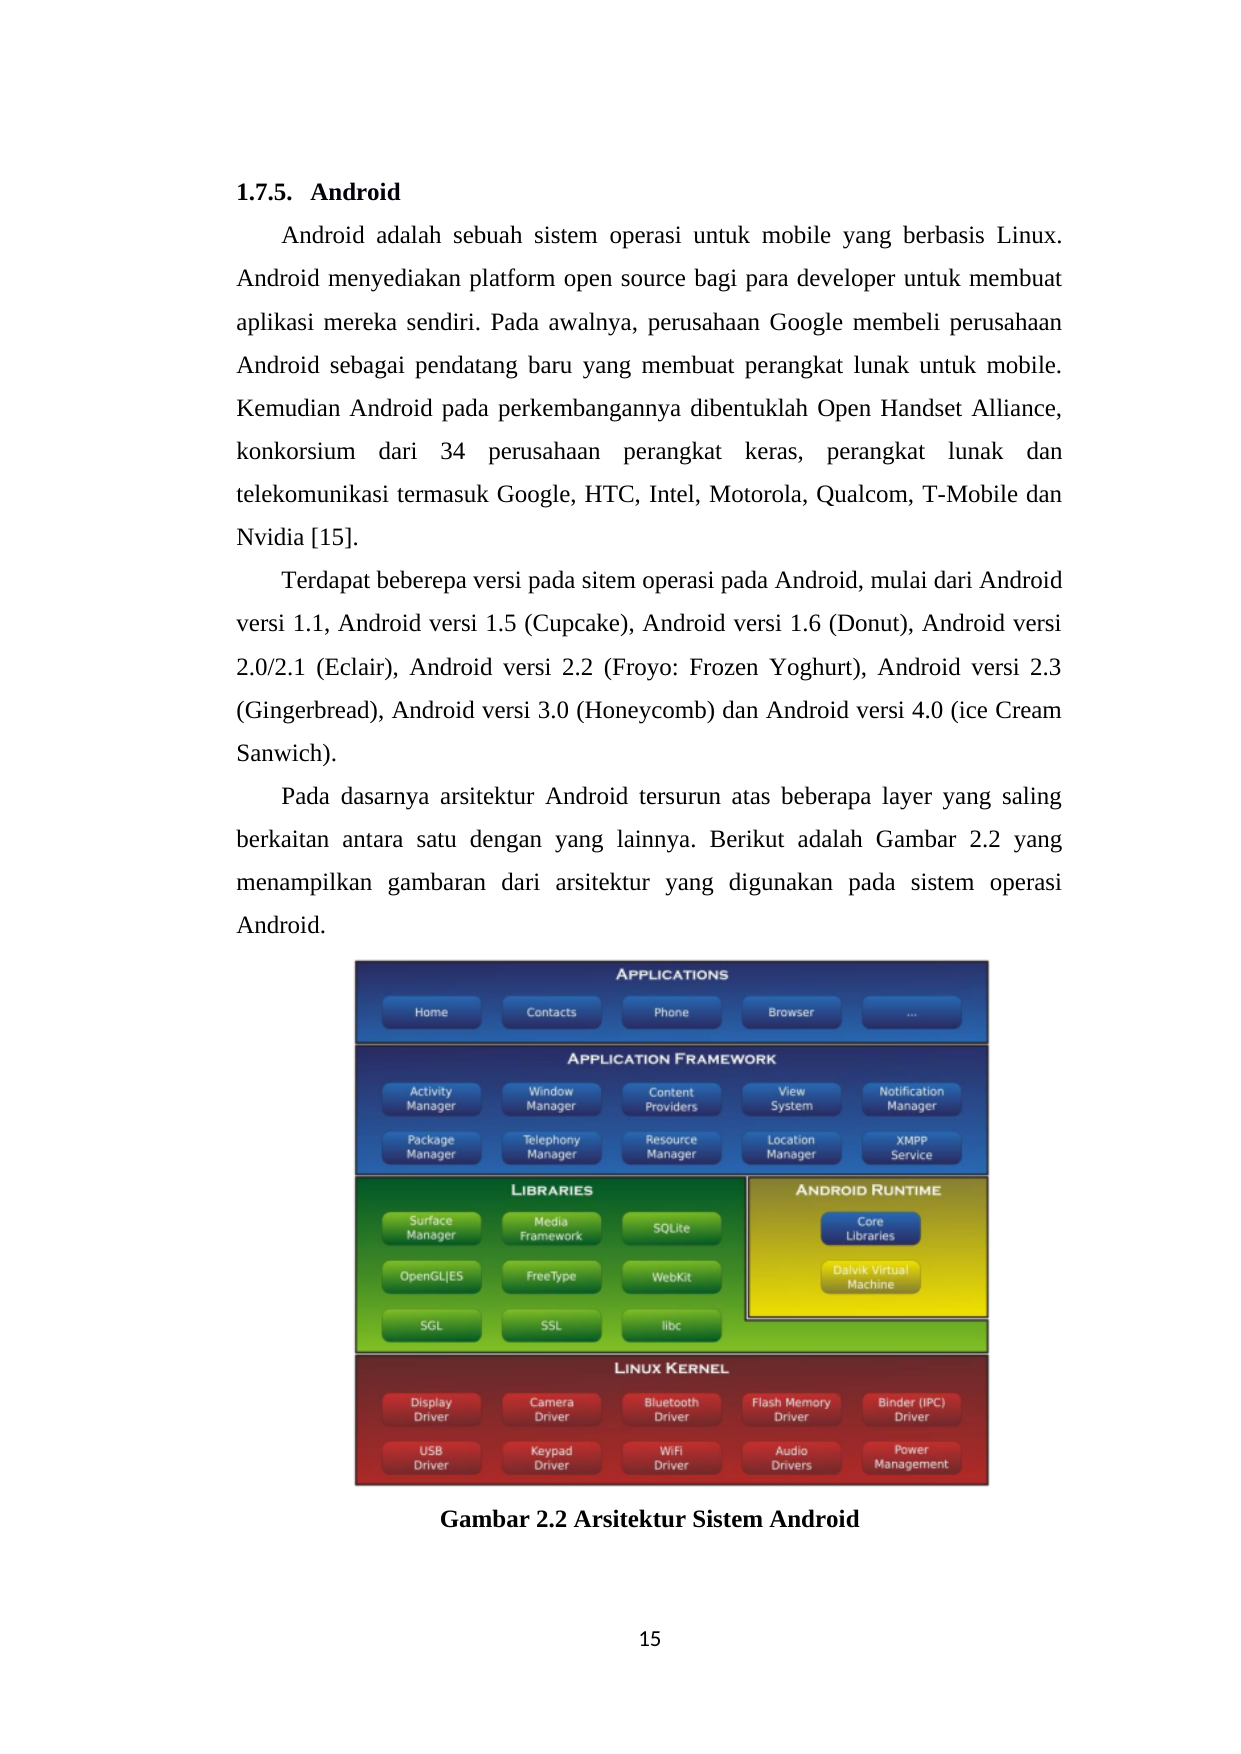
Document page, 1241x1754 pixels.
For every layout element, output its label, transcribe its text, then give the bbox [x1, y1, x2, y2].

text Gambar 2.2 Arsitektur Sistem Android [236, 1504, 1063, 1533]
list Pada dasarnya arsitektur Android tersurun atas beberapa layer yang saling berkaitan antara satu dengan yang lainnya. Berikut adalah Gambar 2.2 yang menampilkan gambaran dari arsitektur yang digunakan pada sistem operasi Android. [236, 781, 1063, 939]
list Terdapat beberepa versi pada sitem operasi pada Android, mulai dari Android versi 1.1, Android versi 1.5 (Cupcake), Android versi 1.6 (Donut), Android versi 2.0/2.1 (Eclair), Android versi 2.2 (Froyo: Frozen Yoghurt), Android versi 2.3 (Gingerbread), Android versi 3.0 (Honeycomb) dan Android versi 4.0 (ice Cream Sanwich). [236, 565, 1063, 767]
subtitle Android [236, 177, 1063, 206]
picture [350, 953, 994, 1491]
list Android adalah sebuah sistem operasi untuk mobile yang berbasis Linux. Android menyediakan platform open source bagi para developer untuk membuat aplikasi mereka sendiri. Pada awalnya, perusahaan Google membeli perusahaan Android sebagai pendatang baru yang membuat perangkat lunak untuk mobile. Kemudian Android pada perkembangannya dibentuklah Open Handset Alliance, konkorsium dari 34 perusahaan perangkat keras, perangkat lunak dan telekomunikasi termasuk Google, HTC, Intel, Motorola, Qualcom, T-Mobile dan Nvidia [15]. [236, 220, 1063, 551]
